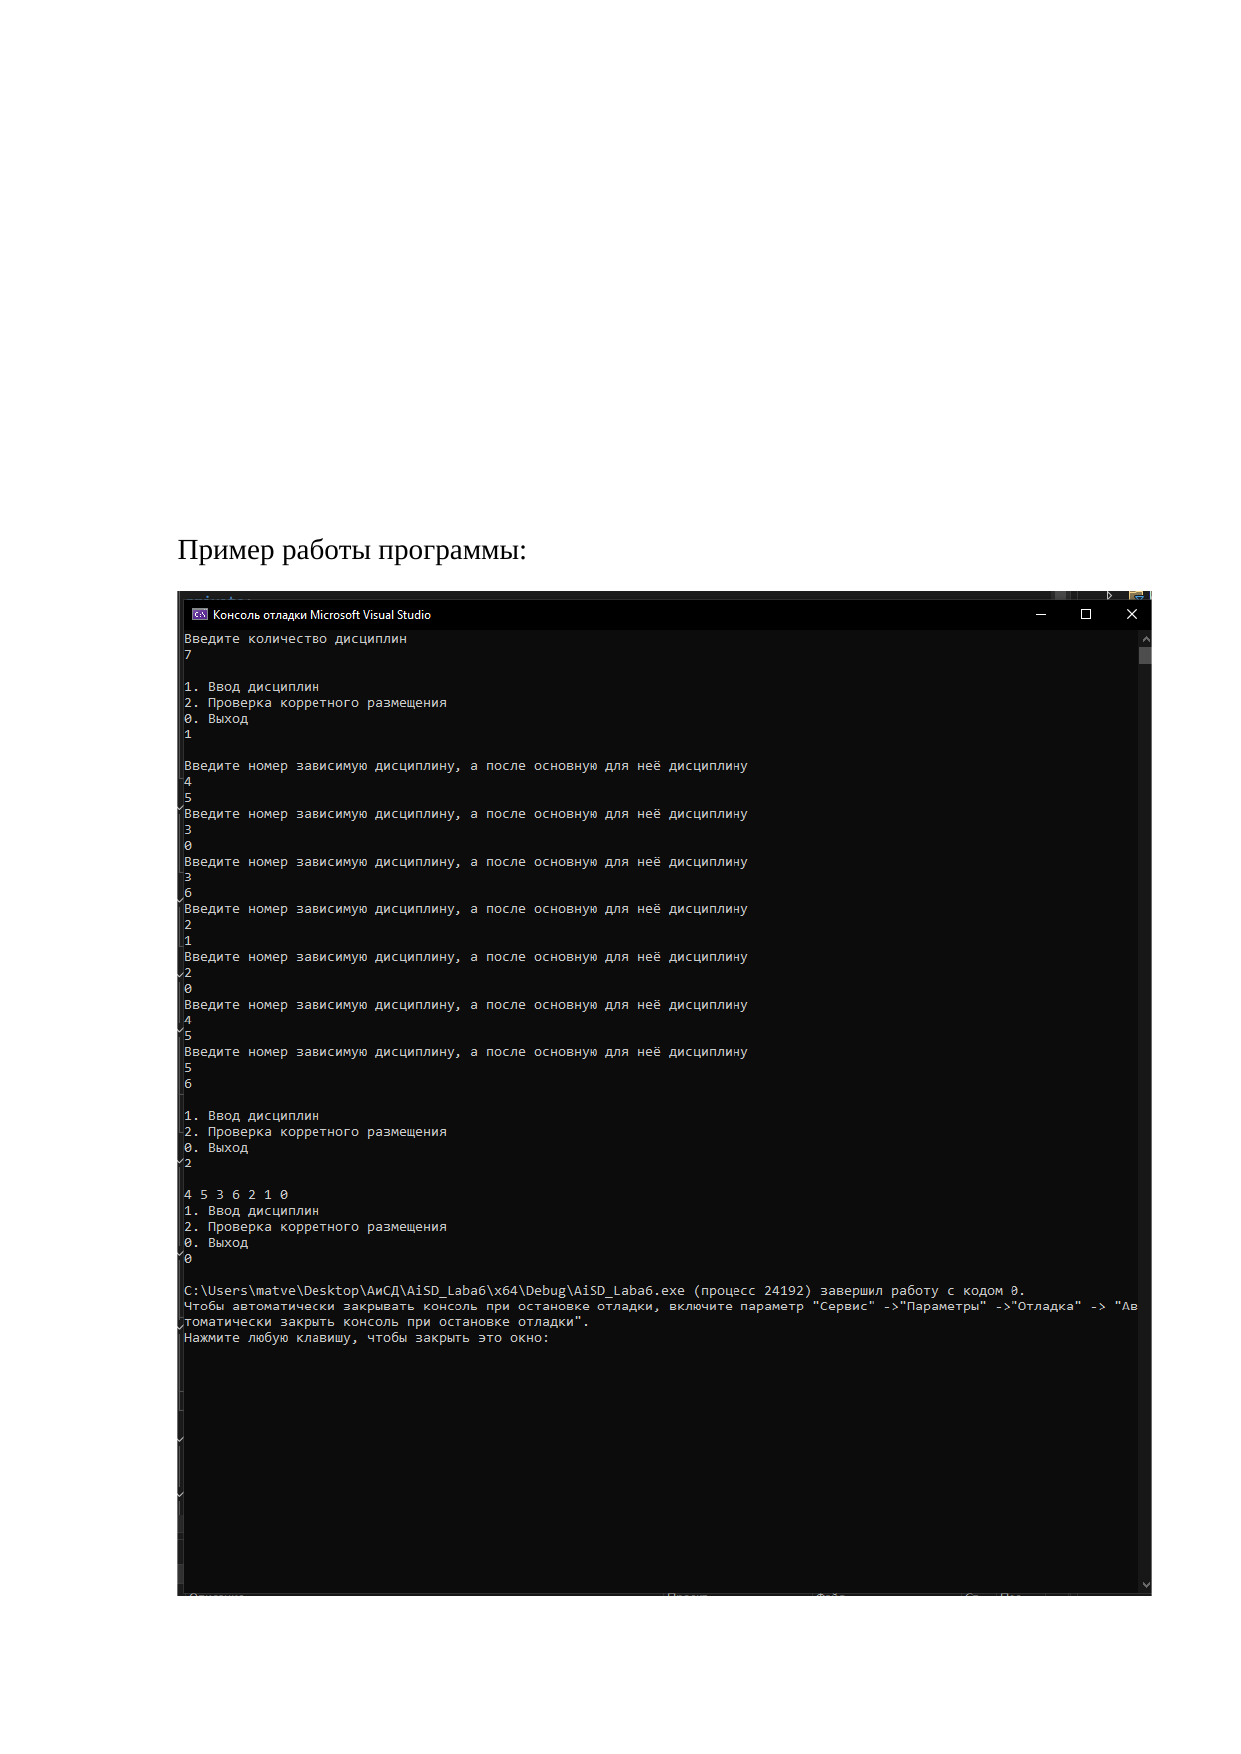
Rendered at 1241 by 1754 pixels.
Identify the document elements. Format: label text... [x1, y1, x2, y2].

text Пример работы программы: [177, 532, 1152, 566]
picture [177, 591, 1152, 1596]
